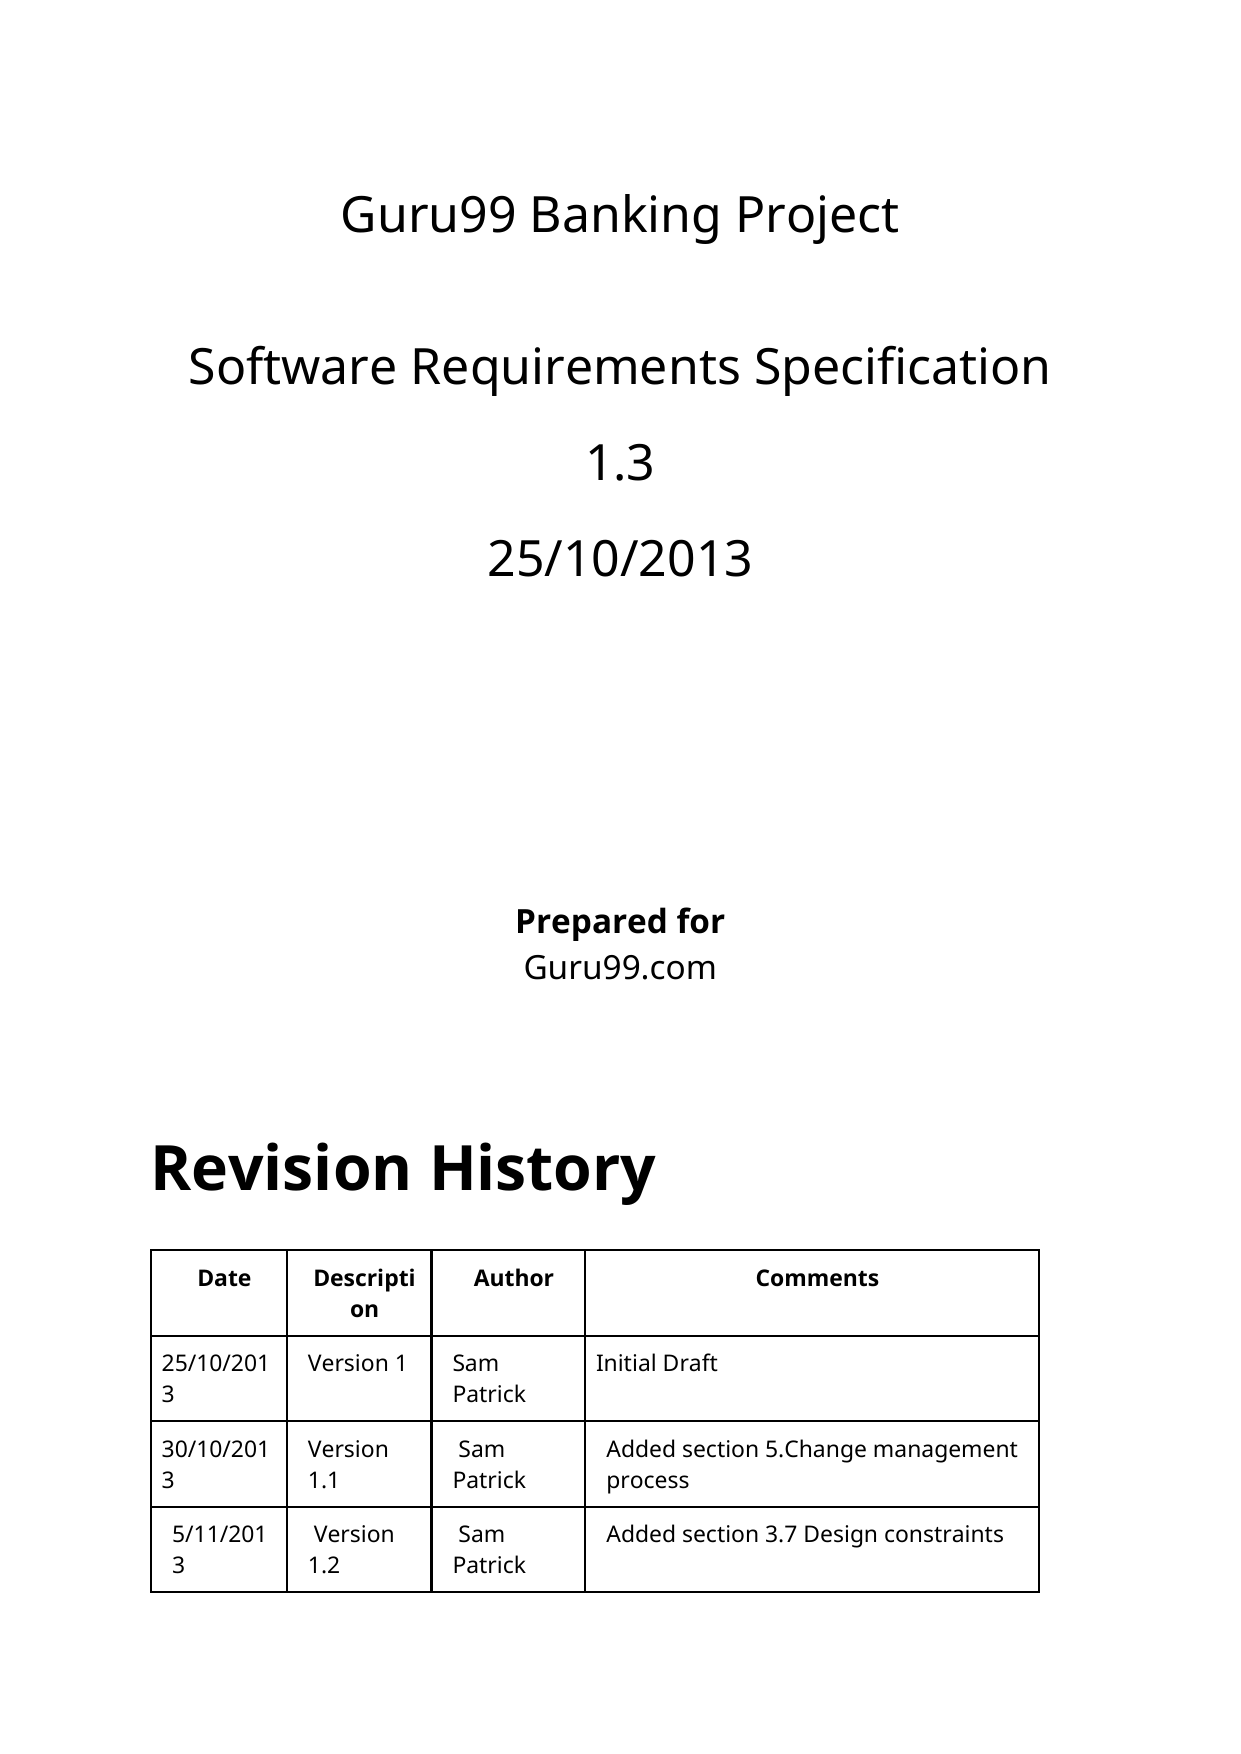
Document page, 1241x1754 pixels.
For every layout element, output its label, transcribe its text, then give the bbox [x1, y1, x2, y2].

table_cell Added section 3.7 Design constraints [586, 1508, 1038, 1591]
table_header Description [288, 1251, 430, 1335]
table_header Date [152, 1251, 286, 1335]
text 1.3 [150, 427, 1090, 495]
text Software Requirements Specification [150, 331, 1090, 399]
table_cell Sam Patrick [433, 1508, 584, 1591]
table_cell 30/10/2013 [152, 1422, 286, 1506]
text Guru99.com [150, 943, 1090, 989]
table_cell Version 1 [288, 1337, 430, 1420]
table_cell 5/11/2013 [152, 1508, 286, 1591]
table_cell Added section 5.Change management process [586, 1422, 1038, 1506]
text 25/10/2013 [150, 523, 1090, 591]
table_cell Version 1.2 [288, 1508, 430, 1591]
table_header Comments [586, 1251, 1038, 1335]
text Prepared for [150, 898, 1090, 943]
text Revision History [150, 1124, 1090, 1209]
table_cell Sam Patrick [433, 1337, 584, 1420]
table_cell Sam Patrick [433, 1422, 584, 1506]
table_header Author [433, 1251, 584, 1335]
table_cell Initial Draft [586, 1337, 1038, 1420]
table_cell Version 1.1 [288, 1422, 430, 1506]
text Guru99 Banking Project [150, 179, 1090, 247]
table_cell 25/10/2013 [152, 1337, 286, 1420]
